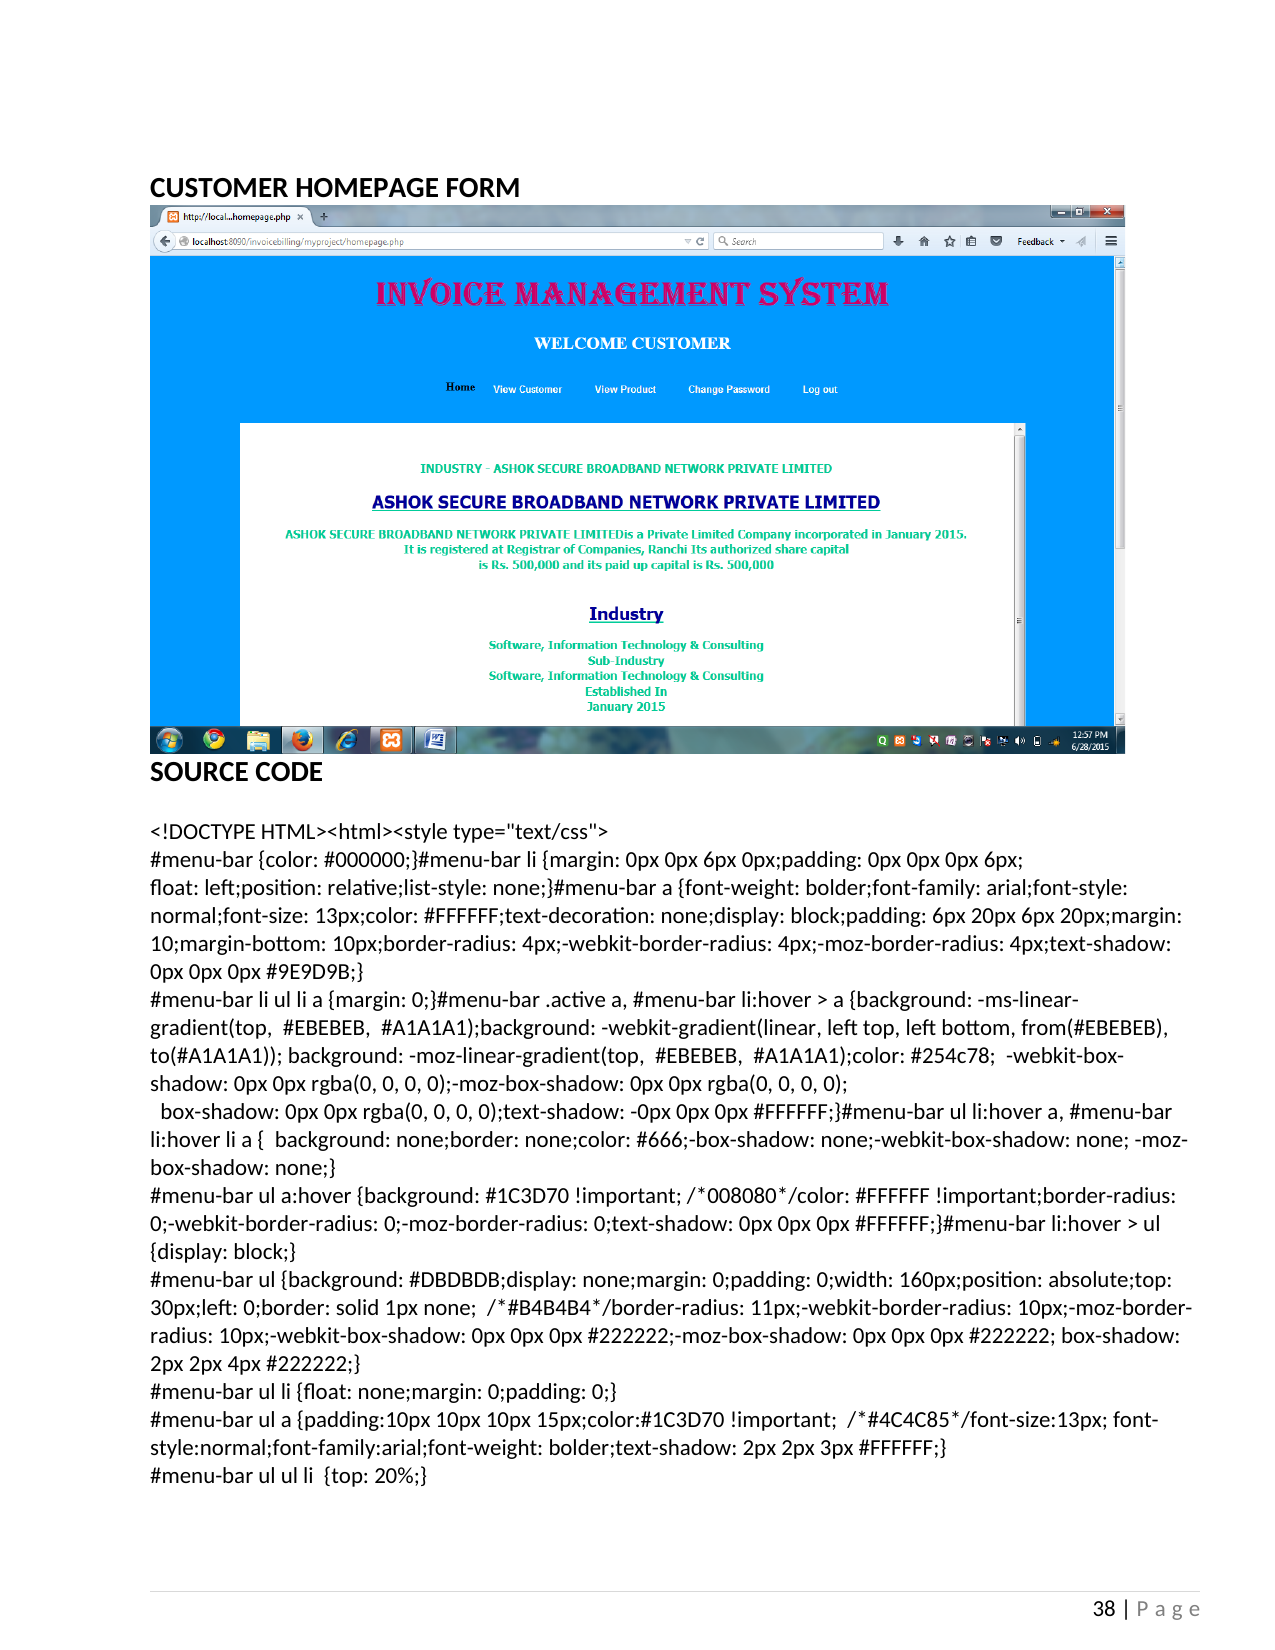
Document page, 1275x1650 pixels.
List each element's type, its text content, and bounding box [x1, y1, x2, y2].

text box-shadow: 0px 0px rgba(0, 0, 0, 0);text-shadow: -0px 0px 0px #FFFFFF;}#menu-bar ul li:hover a, #menu-bar li:hover li a { background: none;border: none;color: #666;-box-shadow: none;-webkit-box-shadow: none; -moz-box-shadow: none;} [150, 1097, 1200, 1181]
text #menu-bar ul a:hover {background: #1C3D70 !important; /*008080*/color: #FFFFFF !important;border-radius: 0;-webkit-border-radius: 0;-moz-border-radius: 0;text-shadow: 0px 0px 0px #FFFFFF;}#menu-bar li:hover > ul {display: block;} [150, 1181, 1200, 1265]
text #menu-bar ul ul li {top: 20%;} [150, 1461, 1200, 1489]
text #menu-bar {color: #000000;}#menu-bar li {margin: 0px 0px 6px 0px;padding: 0px 0px 0px 6px; [150, 845, 1200, 873]
picture [150, 205, 1125, 754]
text #menu-bar ul a {padding:10px 10px 10px 15px;color:#1C3D70 !important; /*#4C4C85*/font-size:13px; font-style:normal;font-family:arial;font-weight: bolder;text-shadow: 2px 2px 3px #FFFFFF;} [150, 1405, 1200, 1461]
text <!DOCTYPE HTML><html><style type="text/css"> [150, 817, 1200, 845]
text float: left;position: relative;list-style: none;}#menu-bar a {font-weight: bolder;font-family: arial;font-style: normal;font-size: 13px;color: #FFFFFF;text-decoration: none;display: block;padding: 6px 20px 6px 20px;margin: 10;margin-bottom: 10px;border-radius: 4px;-webkit-border-radius: 4px;-moz-border-radius: 4px;text-shadow: 0px 0px 0px #9E9D9B;} [150, 873, 1200, 985]
text #menu-bar ul li {float: none;margin: 0;padding: 0;} [150, 1377, 1200, 1405]
text SOURCE CODE [150, 753, 1200, 789]
text CUSTOMER HOMEPAGE FORM [150, 169, 1200, 205]
text #menu-bar ul {background: #DBDBDB;display: none;margin: 0;padding: 0;width: 160px;position: absolute;top: 30px;left: 0;border: solid 1px none; /*#B4B4B4*/border-radius: 11px;-webkit-border-radius: 10px;-moz-border-radius: 10px;-webkit-box-shadow: 0px 0px 0px #222222;-moz-box-shadow: 0px 0px 0px #222222; box-shadow: 2px 2px 4px #222222;} [150, 1265, 1200, 1377]
text #menu-bar li ul li a {margin: 0;}#menu-bar .active a, #menu-bar li:hover > a {background: -ms-linear-gradient(top, #EBEBEB, #A1A1A1);background: -webkit-gradient(linear, left top, left bottom, from(#EBEBEB), to(#A1A1A1)); background: -moz-linear-gradient(top, #EBEBEB, #A1A1A1);color: #254c78; -webkit-box-shadow: 0px 0px rgba(0, 0, 0, 0);-moz-box-shadow: 0px 0px rgba(0, 0, 0, 0); [150, 985, 1200, 1097]
